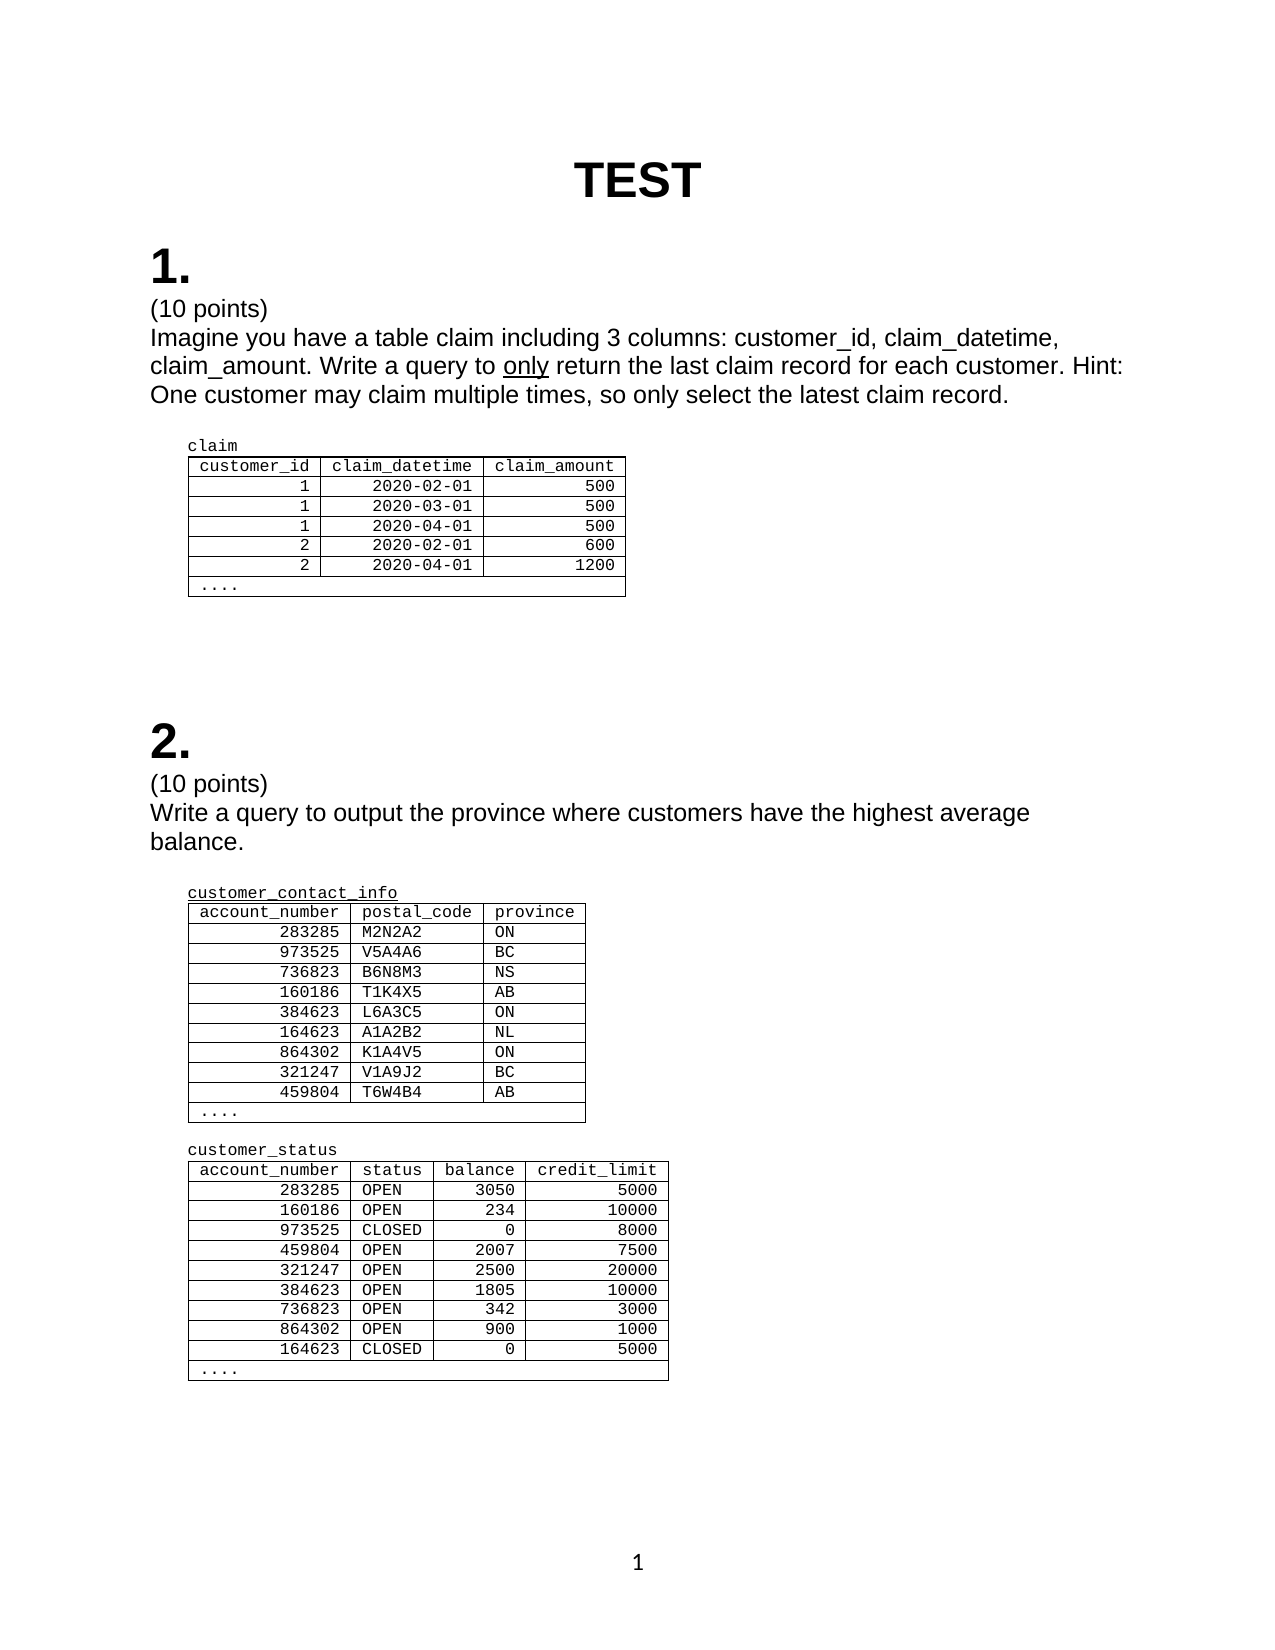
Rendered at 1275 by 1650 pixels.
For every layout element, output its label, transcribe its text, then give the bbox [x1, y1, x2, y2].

table_header province [484, 904, 585, 923]
table_cell 1 [189, 517, 320, 536]
table_cell 283285 [189, 1182, 350, 1200]
table_cell 973525 [189, 1221, 350, 1240]
table_cell V1A9J2 [351, 1063, 483, 1082]
table_cell OPEN [351, 1281, 433, 1300]
text Write a query to output the province where customers have the highest average balance. [150, 798, 1125, 855]
table_cell ON [484, 1043, 585, 1062]
table_cell NL [484, 1024, 585, 1042]
table_cell 973525 [189, 944, 350, 963]
table_cell B6N8M3 [351, 964, 483, 983]
table_cell 2020-02-01 [321, 537, 483, 556]
table_cell 1200 [484, 557, 625, 576]
table_cell 2020-04-01 [321, 557, 483, 576]
table_cell OPEN [351, 1241, 433, 1260]
table_cell V5A4A6 [351, 944, 483, 963]
table_cell 283285 [189, 924, 350, 943]
text 1. [150, 236, 1125, 294]
table_cell OPEN [351, 1182, 433, 1200]
text (10 points) [150, 769, 1125, 798]
table_cell 2020-04-01 [321, 517, 483, 536]
table_cell OPEN [351, 1321, 433, 1340]
table_cell CLOSED [351, 1341, 433, 1359]
table_cell OPEN [351, 1301, 433, 1320]
table_cell M2N2A2 [351, 924, 483, 943]
table_cell BC [484, 1063, 585, 1082]
text claim [187, 437, 1125, 456]
table_cell .... [189, 577, 625, 596]
table_header postal_code [351, 904, 483, 923]
text (10 points) [150, 294, 1125, 322]
table_header claim_amount [484, 458, 625, 476]
table_cell 164623 [189, 1341, 350, 1359]
table_header balance [434, 1162, 525, 1181]
table_header customer_id [189, 458, 320, 476]
table_cell T6W4B4 [351, 1083, 483, 1102]
text customer_status [187, 1142, 1125, 1161]
table_cell BC [484, 944, 585, 963]
table_cell 500 [484, 517, 625, 536]
table_cell 384623 [189, 1281, 350, 1300]
table_cell 900 [434, 1321, 525, 1340]
table_cell .... [189, 1103, 585, 1122]
table_cell A1A2B2 [351, 1024, 483, 1042]
table_cell 0 [434, 1341, 525, 1359]
table_cell 10000 [526, 1201, 668, 1220]
table_cell 736823 [189, 1301, 350, 1320]
table_cell 1000 [526, 1321, 668, 1340]
table_cell 2020-03-01 [321, 497, 483, 516]
table_cell 459804 [189, 1083, 350, 1102]
text TEST [150, 150, 1125, 207]
table_cell 1805 [434, 1281, 525, 1300]
table_cell 384623 [189, 1004, 350, 1022]
table_cell K1A4V5 [351, 1043, 483, 1062]
table_cell 7500 [526, 1241, 668, 1260]
table_cell NS [484, 964, 585, 983]
table_cell 3000 [526, 1301, 668, 1320]
table_header credit_limit [526, 1162, 668, 1181]
table_cell CLOSED [351, 1221, 433, 1240]
table_cell AB [484, 984, 585, 1002]
table_cell 321247 [189, 1063, 350, 1082]
table_cell 500 [484, 497, 625, 516]
table_cell 234 [434, 1201, 525, 1220]
table_cell 160186 [189, 1201, 350, 1220]
table_cell 2 [189, 537, 320, 556]
table_header status [351, 1162, 433, 1181]
table_cell OPEN [351, 1201, 433, 1220]
table_cell ON [484, 1004, 585, 1022]
table_cell 2500 [434, 1261, 525, 1280]
table_header claim_datetime [321, 458, 483, 476]
table_cell 5000 [526, 1182, 668, 1200]
table_cell 1 [189, 477, 320, 496]
table_cell 3050 [434, 1182, 525, 1200]
table_header account_number [189, 1162, 350, 1181]
table_cell 459804 [189, 1241, 350, 1260]
table_cell 736823 [189, 964, 350, 983]
table_cell AB [484, 1083, 585, 1102]
table_cell 2 [189, 557, 320, 576]
table_cell 10000 [526, 1281, 668, 1300]
table_cell OPEN [351, 1261, 433, 1280]
table_cell 160186 [189, 984, 350, 1002]
table_cell 20000 [526, 1261, 668, 1280]
table_cell 8000 [526, 1221, 668, 1240]
table_cell 2007 [434, 1241, 525, 1260]
table_cell 864302 [189, 1321, 350, 1340]
table_header account_number [189, 904, 350, 923]
table_cell 500 [484, 477, 625, 496]
table_cell 1 [189, 497, 320, 516]
table_cell L6A3C5 [351, 1004, 483, 1022]
table_cell .... [189, 1361, 668, 1379]
text 2. [150, 712, 1125, 769]
table_cell 321247 [189, 1261, 350, 1280]
text customer_contact_info [187, 884, 1125, 903]
table_cell 600 [484, 537, 625, 556]
table_cell 342 [434, 1301, 525, 1320]
table_cell ON [484, 924, 585, 943]
table_cell T1K4X5 [351, 984, 483, 1002]
table_cell 164623 [189, 1024, 350, 1042]
table_cell 864302 [189, 1043, 350, 1062]
text Imagine you have a table claim including 3 columns: customer_id, claim_datetime, claim_amount. Write a query to only return the last claim record for each customer. Hint: One customer may claim multiple times, so only select the latest claim record. [150, 322, 1125, 409]
table_cell 2020-02-01 [321, 477, 483, 496]
table_cell 0 [434, 1221, 525, 1240]
table_cell 5000 [526, 1341, 668, 1359]
